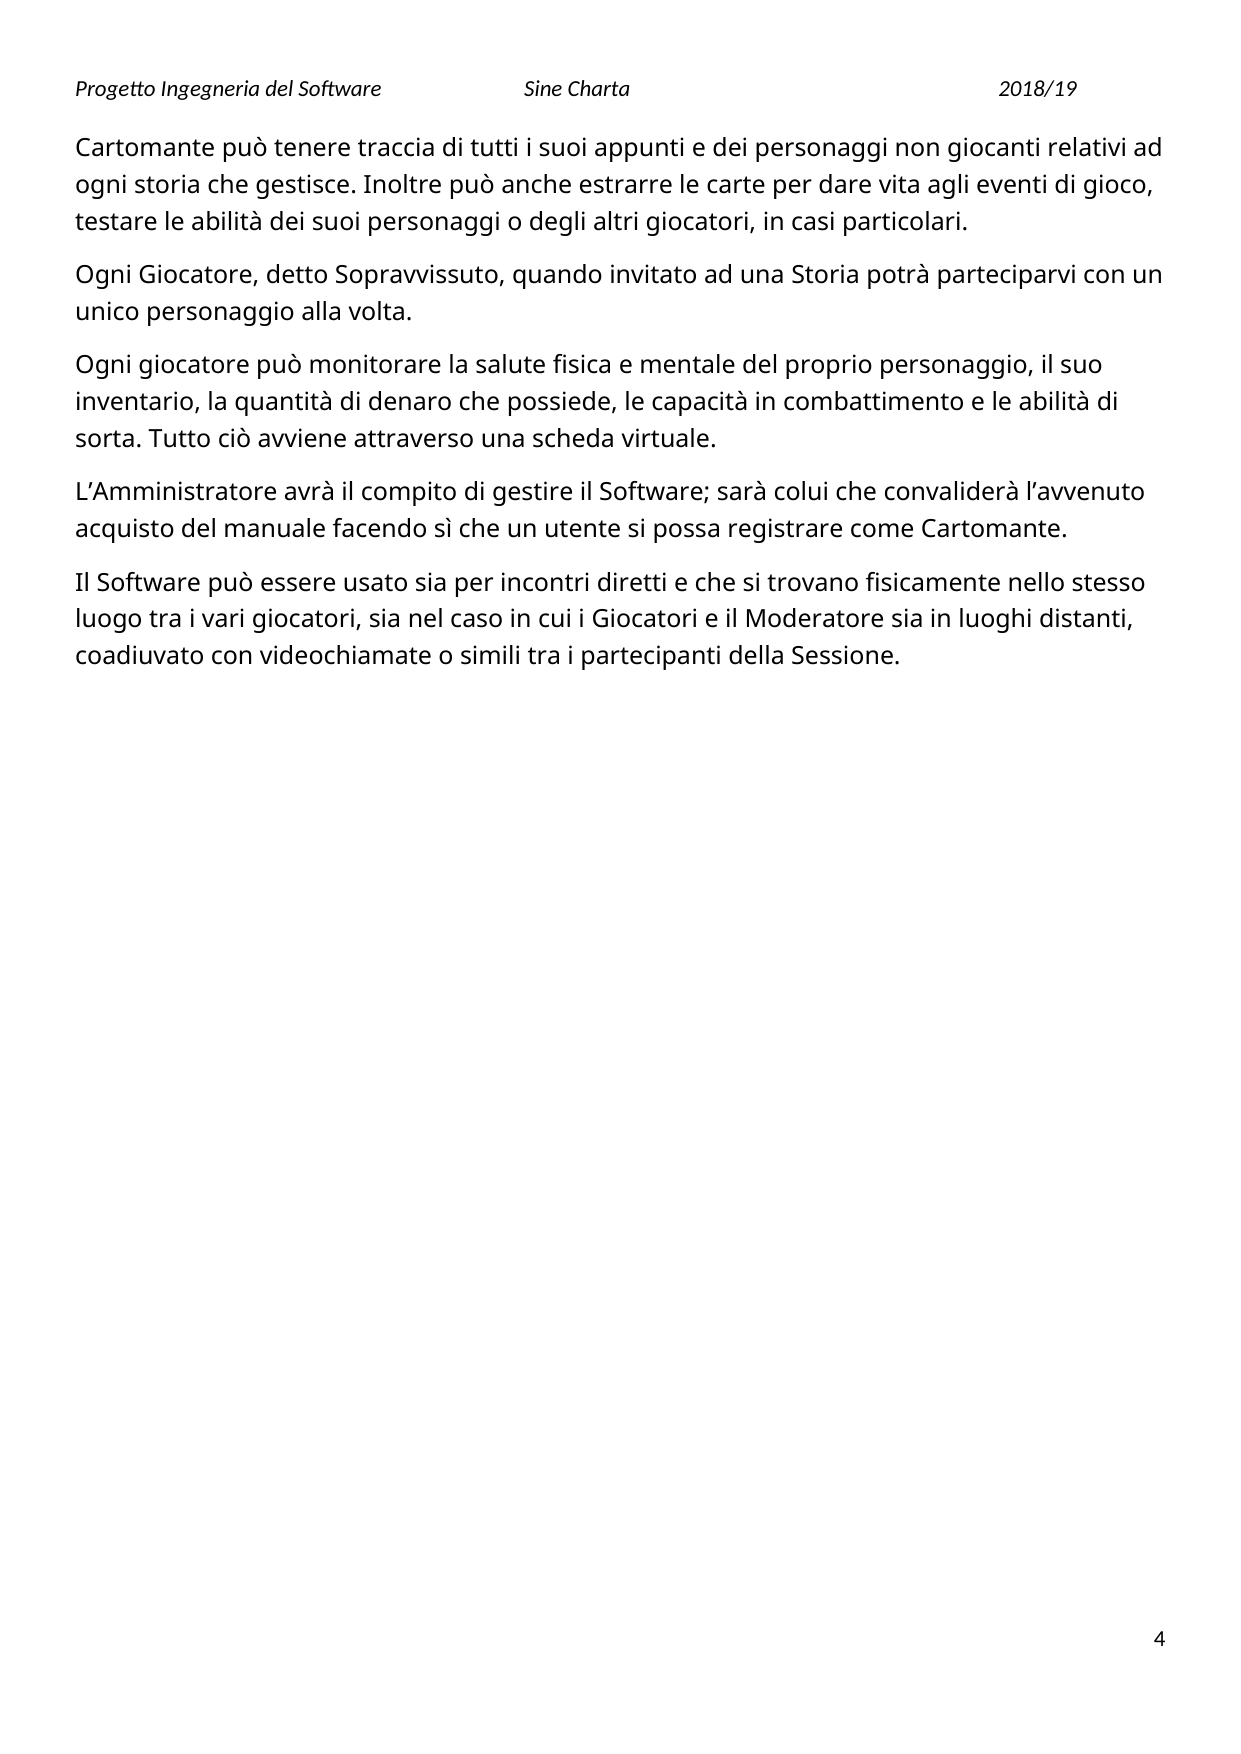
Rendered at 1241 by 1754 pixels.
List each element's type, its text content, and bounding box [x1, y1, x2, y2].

text Ogni Giocatore, detto Sopravvissuto, quando invitato ad una Storia potrà parteciparvi con un unico personaggio alla volta. [75, 257, 1165, 328]
text L’Amministratore avrà il compito di gestire il Software; sarà colui che convaliderà l’avvenuto acquisto del manuale facendo sì che un utente si possa registrare come Cartomante. [75, 474, 1165, 545]
text Ogni giocatore può monitorare la salute fisica e mentale del proprio personaggio, il suo inventario, la quantità di denaro che possiede, le capacità in combattimento e le abilità di sorta. Tutto ciò avviene attraverso una scheda virtuale. [75, 347, 1165, 454]
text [75, 130, 1165, 237]
text Il Software può essere usato sia per incontri diretti e che si trovano fisicamente nello stesso luogo tra i vari giocatori, sia nel caso in cui i Giocatori e il Moderatore sia in luoghi distanti, coadiuvato con videochiamate o simili tra i partecipanti della Sessione. [75, 564, 1165, 672]
